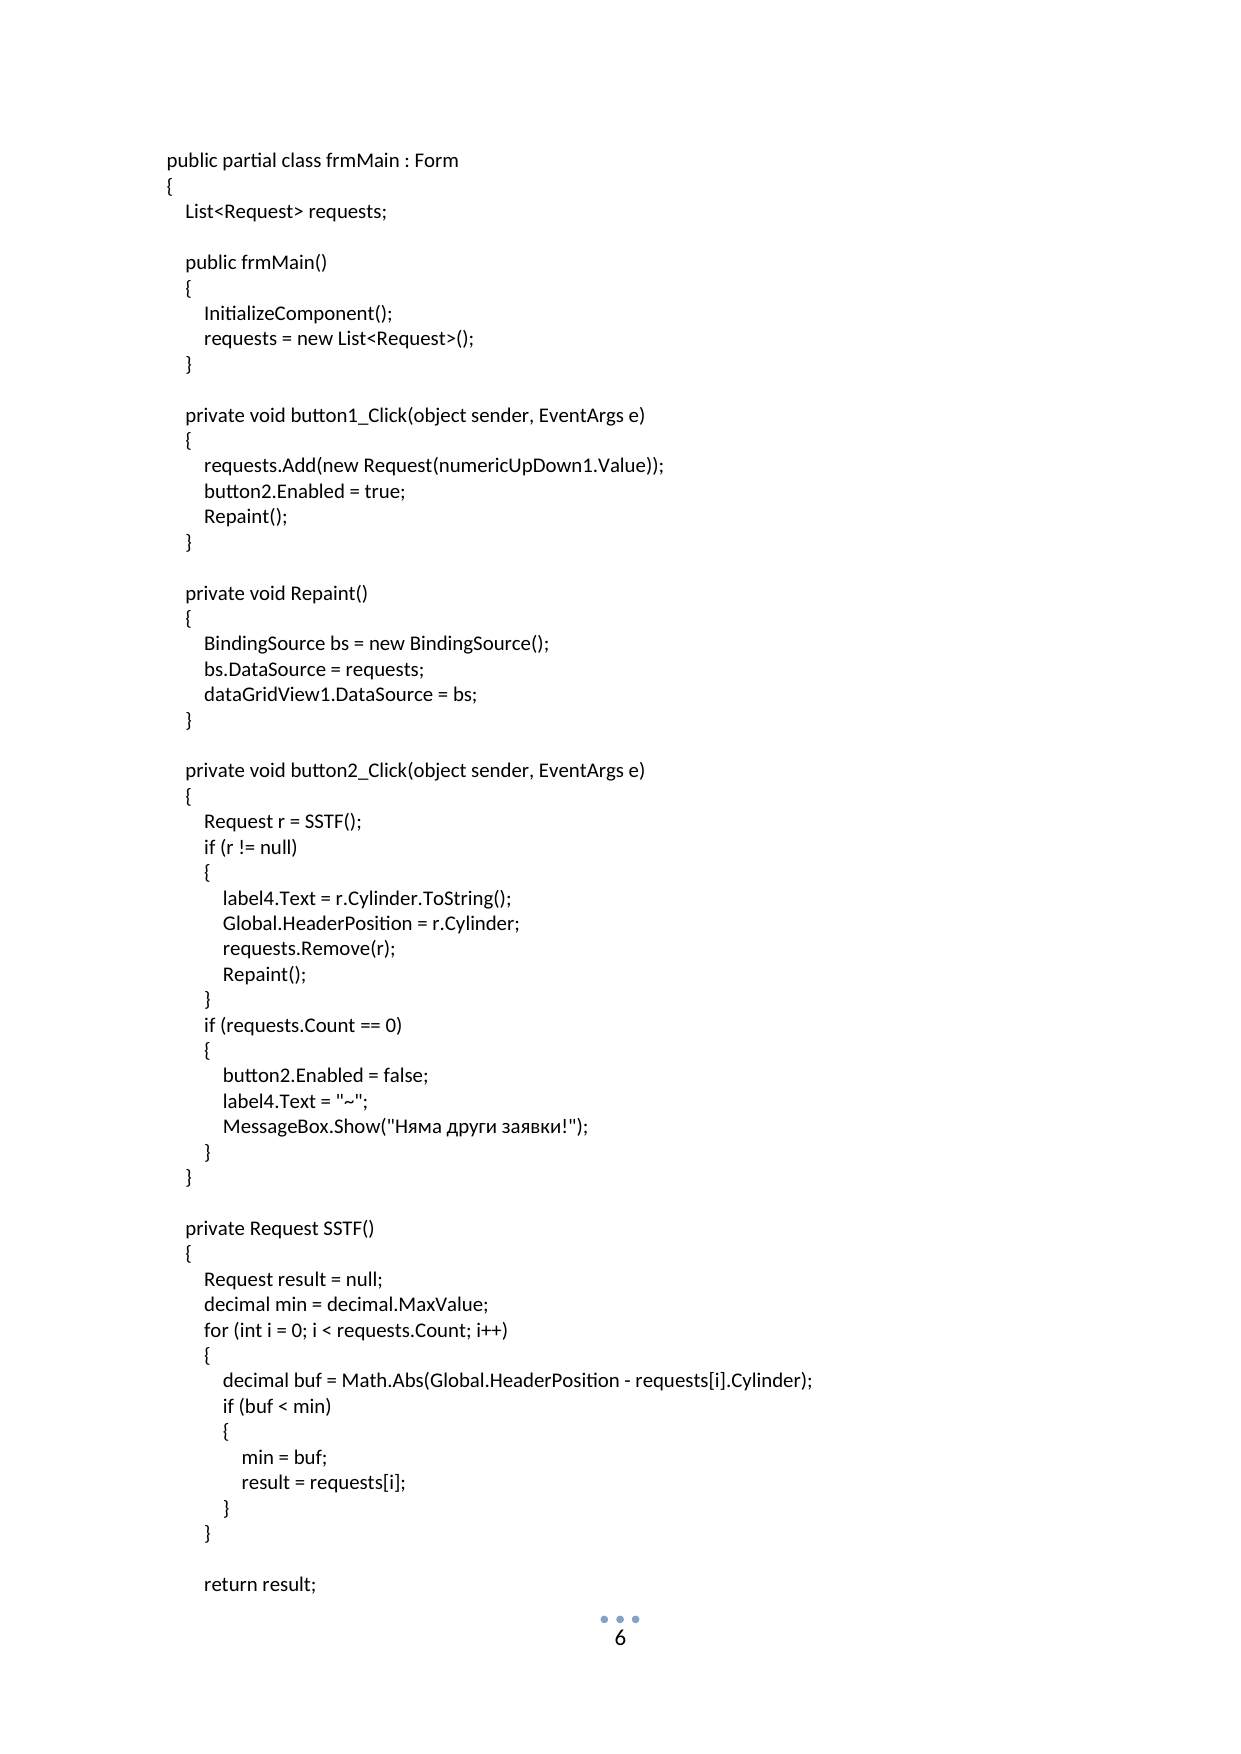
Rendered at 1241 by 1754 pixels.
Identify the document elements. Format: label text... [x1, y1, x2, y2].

text Request r = SSTF(); [148, 808, 1093, 834]
text result = requests[i]; [148, 1469, 1093, 1495]
text BindingSource bs = new BindingSource(); [148, 631, 1093, 656]
text MessageBox.Show("Няма други заявки!"); [148, 1113, 1093, 1139]
text } [148, 1520, 1093, 1546]
text private Request SSTF() [148, 1215, 1093, 1241]
text { [148, 605, 1093, 631]
text dataGridView1.DataSource = bs; [148, 681, 1093, 707]
text { [148, 1342, 1093, 1368]
text if (r != null) [148, 834, 1093, 859]
text return result; [148, 1571, 1093, 1596]
text { [148, 859, 1093, 885]
text private void button1_Click(object sender, EventArgs e) [148, 402, 1093, 427]
text if (requests.Count == 0) [148, 1012, 1093, 1037]
text for (int i = 0; i < requests.Count; i++) [148, 1317, 1093, 1342]
text } [148, 351, 1093, 376]
text } [148, 529, 1093, 554]
text public frmMain() [148, 249, 1093, 275]
text List<Request> requests; [148, 198, 1093, 224]
text requests = new List<Request>(); [148, 326, 1093, 351]
text label4.Text = r.Cylinder.ToString(); [148, 885, 1093, 910]
text { [148, 1418, 1093, 1444]
text Global.HeaderPosition = r.Cylinder; [148, 910, 1093, 936]
text if (buf < min) [148, 1393, 1093, 1418]
text decimal min = decimal.MaxValue; [148, 1291, 1093, 1317]
text Request result = null; [148, 1266, 1093, 1291]
text } [148, 707, 1093, 732]
text Repaint(); [148, 503, 1093, 529]
text requests.Remove(r); [148, 936, 1093, 961]
text { [148, 783, 1093, 808]
text public partial class frmMain : Form [148, 148, 1093, 173]
text private void button2_Click(object sender, EventArgs e) [148, 758, 1093, 783]
text requests.Add(new Request(numericUpDown1.Value)); [148, 453, 1093, 478]
text min = buf; [148, 1444, 1093, 1469]
text { [148, 173, 1093, 198]
text { [148, 1037, 1093, 1063]
text } [148, 1495, 1093, 1520]
text { [148, 427, 1093, 453]
text } [148, 1164, 1093, 1190]
text decimal buf = Math.Abs(Global.HeaderPosition - requests[i].Cylinder); [148, 1368, 1093, 1393]
text label4.Text = "~"; [148, 1088, 1093, 1113]
text button2.Enabled = false; [148, 1063, 1093, 1088]
text { [148, 1241, 1093, 1266]
text Repaint(); [148, 961, 1093, 986]
text { [148, 275, 1093, 300]
text button2.Enabled = true; [148, 478, 1093, 503]
text private void Repaint() [148, 580, 1093, 605]
text } [148, 986, 1093, 1012]
text InitializeComponent(); [148, 300, 1093, 326]
text bs.DataSource = requests; [148, 656, 1093, 681]
text } [148, 1139, 1093, 1164]
